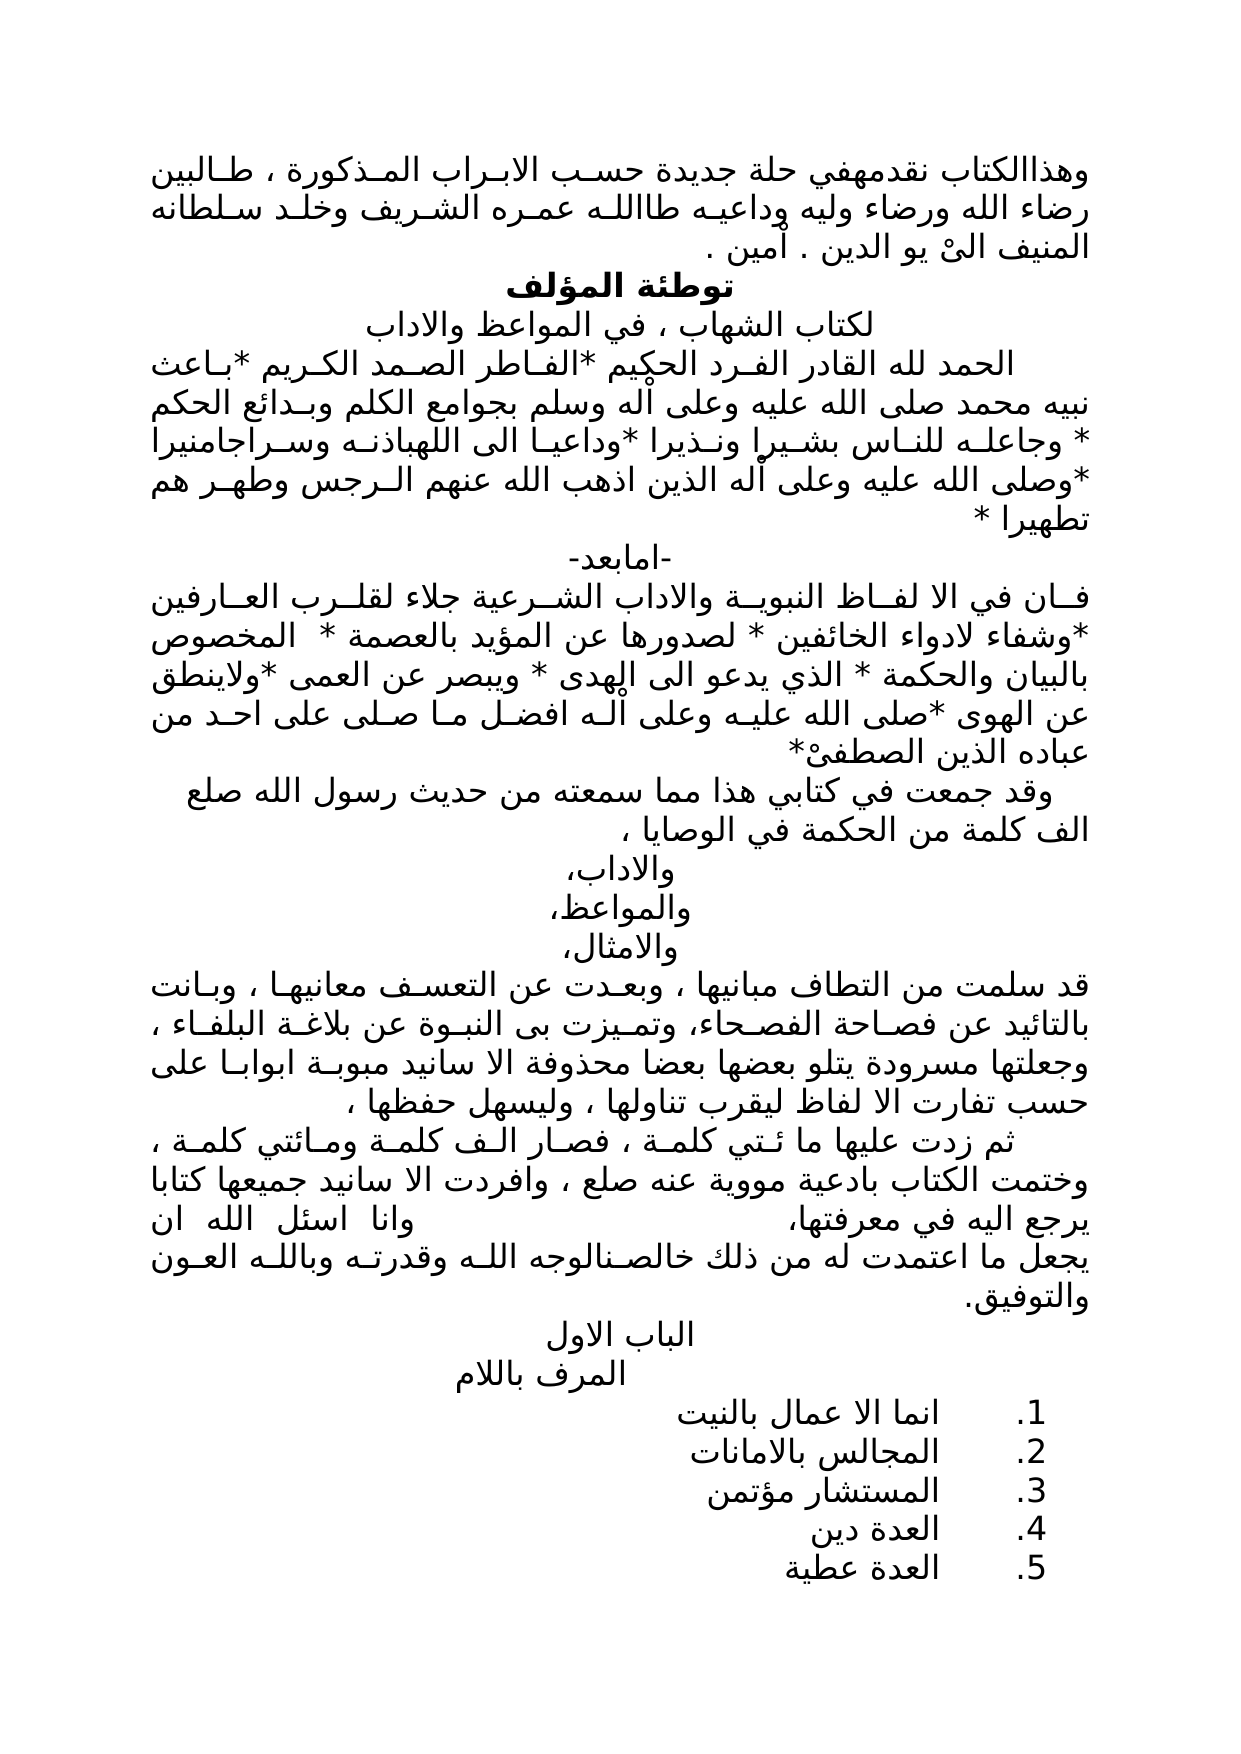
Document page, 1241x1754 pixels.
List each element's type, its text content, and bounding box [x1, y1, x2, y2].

text والاداب، [150, 849, 1090, 888]
text المرف باللام [150, 1354, 1090, 1393]
text الف كلمة من الحكمة في الوصايا ، [150, 811, 1090, 849]
text وقد جمعت في كتابي هذا مما سمعته من حديث رسول الله صلع [150, 772, 1090, 811]
text توطئة المؤلف [150, 267, 1090, 305]
text ثم زدت عليها ما ئتي كلمة ، فصار الف كلمة ومائتي كلمة ، وختمت الكتاب بادعية مووية عنه صلع ، وافردت الا سانيد جميعها كتابا يرجع اليه في معرفتها، وانا اسئل الله ان يجعل ما اعتمدت له من ذلك خالصنالوجه الله وقدرته وبالله العون والتوفيق. [150, 1121, 1090, 1316]
text فان في الا لفاظ النبوية والاداب الشرعية جلاء لقلرب العارفين *وشفاء لادواء الخائفين * لصدورها عن المؤيد بالعصمة * المخصوص بالبيان والحكمة * الذي يدعو الى الهدى * ويبصر عن العمى *ولاينطق عن الهوى *صلى الله عليه وعلى اْله افضل ما صلى على احد من عباده الذين الصطفىْ* [150, 577, 1090, 772]
text الباب الاول [150, 1316, 1090, 1354]
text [150, 150, 1090, 267]
text الحمد لله القادر الفرد الحكيم *الفاطر الصمد الكريم *باعث نبيه محمد صلى الله عليه وعلى اْله وسلم بجوامع الكلم وبدائع الحكم * وجاعله للناس بشيرا ونذيرا *وداعيا الى اللهباذنه وسراجامنيرا *وصلى الله عليه وعلى اْله الذين اذهب الله عنهم الرجس وطهر هم تطهيرا * [150, 344, 1090, 538]
list المجالس بالامانات [150, 1432, 1015, 1471]
list العدة دين [150, 1510, 1015, 1549]
list المستشار مؤتمن [150, 1471, 1015, 1510]
text والمواعظ، [150, 888, 1090, 927]
list انما الا عمال بالنيت [150, 1393, 1015, 1432]
list العدة عطية [150, 1549, 1015, 1588]
text قد سلمت من التطاف مبانيها ، وبعدت عن التعسف معانيها ، وبانت بالتائيد عن فصاحة الفصحاء، وتميزت بى النبوة عن بلاغة البلفاء ، وجعلتها مسرودة يتلو بعضها بعضا محذوفة الا سانيد مبوبة ابوابا على حسب تفارت الا لفاظ ليقرب تناولها ، وليسهل حفظها ، [150, 966, 1090, 1121]
text والامثال، [150, 927, 1090, 966]
text لكتاب الشهاب ، في المواعظ والاداب [150, 305, 1090, 344]
text -امابعد- [150, 538, 1090, 577]
